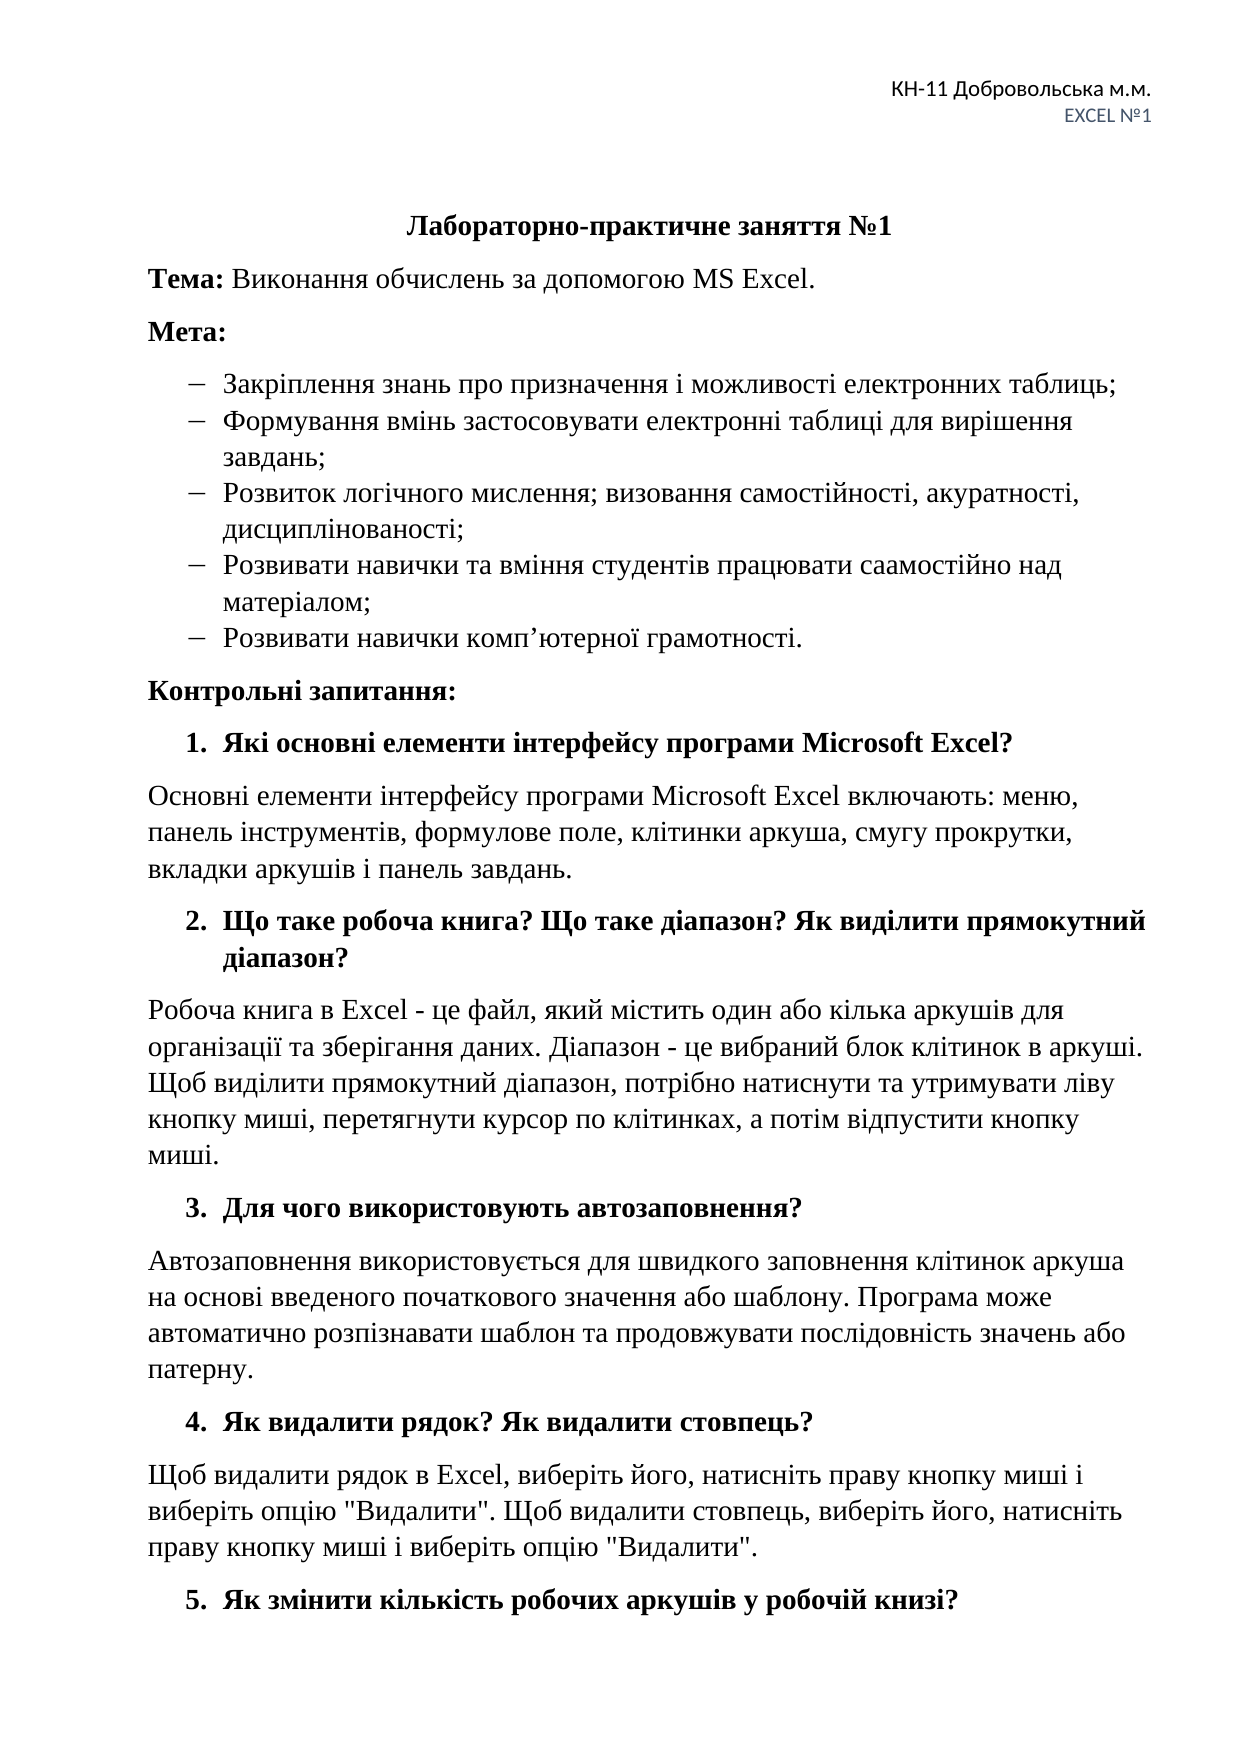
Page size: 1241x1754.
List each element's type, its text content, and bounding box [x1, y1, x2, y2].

text Щоб видалити рядок в Excel, виберіть його, натисніть праву кнопку миші і виберіть опцію "Видалити". Щоб видалити стовпець, виберіть його, натисніть праву кнопку миші і виберіть опцію "Видалити". [148, 1457, 1152, 1563]
text Лабораторно-практичне заняття №1 [148, 208, 1152, 242]
text Робоча книга в Excel - це файл, який містить один або кілька аркушів для організації та зберігання даних. Діапазон - це вибраний блок клітинок в аркуші. Щоб виділити прямокутний діапазон, потрібно натиснути та утримувати ліву кнопку миші, перетягнути курсор по клітинках, а потім відпустити кнопку миші. [148, 992, 1152, 1171]
list Розвиток логічного мислення; визовання самостійності, акуратності, дисциплінованості; [185, 475, 1152, 545]
text Мета: [148, 314, 1152, 347]
list Розвивати навички та вміння студентів працювати саамостійно над матеріалом; [185, 547, 1152, 617]
list Як змінити кількість робочих аркушів у робочій книзі? [185, 1582, 1152, 1615]
text Контрольні запитання: [148, 673, 1152, 706]
list Як видалити рядок? Як видалити стовпець? [185, 1404, 1152, 1437]
text Автозаповнення використовується для швидкого заповнення клітинок аркуша на основі введеного початкового значення або шаблону. Програма може автоматично розпізнавати шаблон та продовжувати послідовність значень або патерну. [148, 1243, 1152, 1385]
list Закріплення знань про призначення і можливості електронних таблиць; [185, 366, 1152, 400]
list Які основні елементи інтерфейсу програми Microsoft Excel? [185, 726, 1152, 759]
list Що таке робоча книга? Що таке діапазон? Як виділити прямокутний діапазон? [185, 903, 1152, 973]
list Розвивати навички комп’ютерної грамотності. [185, 620, 1152, 653]
list Для чого використовують автозаповнення? [185, 1190, 1152, 1223]
text Тема: Виконання обчислень за допомогою MS Excel. [148, 261, 1152, 294]
text Основні елементи інтерфейсу програми Microsoft Excel включають: меню, панель інструментів, формулове поле, клітинки аркуша, смугу прокрутки, вкладки аркушів і панель завдань. [148, 778, 1152, 884]
list Формування вмінь застосовувати електронні таблиці для вирішення завдань; [185, 403, 1152, 472]
